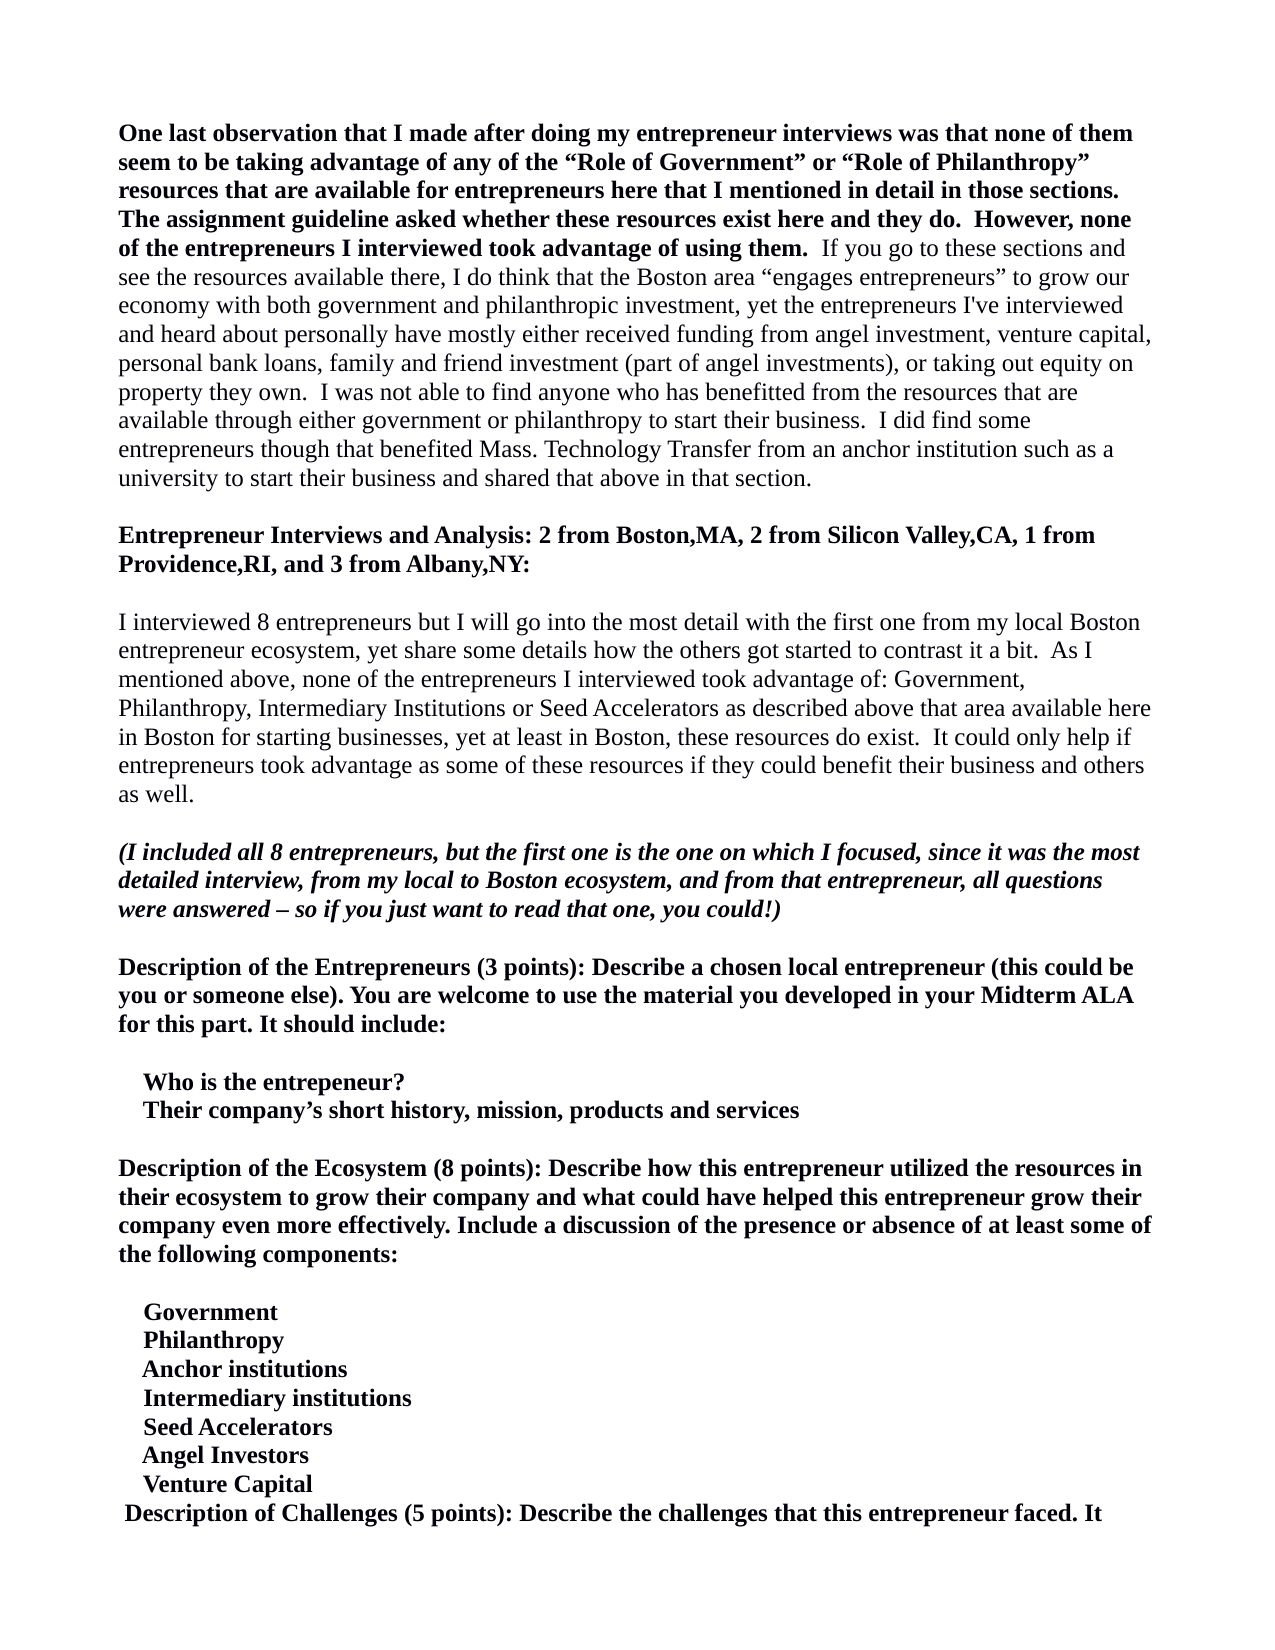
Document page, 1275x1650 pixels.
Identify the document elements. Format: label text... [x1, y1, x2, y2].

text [118, 1498, 1157, 1527]
text Venture Capital [118, 1469, 1157, 1498]
text One last observation that I made after doing my entrepreneur interviews was that none of them seem to be taking advantage of any of the “Role of Government” or “Role of Philanthropy” resources that are available for entrepreneurs here that I mentioned in detail in those sections. The assignment guideline asked whether these resources exist here and they do. However, none of the entrepreneurs I interviewed took advantage of using them. If you go to these sections and see the resources available there, I do think that the Boston area “engages entrepreneurs” to grow our economy with both government and philanthropic investment, yet the entrepreneurs I've interviewed and heard about personally have mostly either received funding from angel investment, venture capital, personal bank loans, family and friend investment (part of angel investments), or taking out equity on property they own. I was not able to find anyone who has benefitted from the resources that are available through either government or philanthropy to start their business. I did find some entrepreneurs though that benefited Mass. Technology Transfer from an anchor institution such as a university to start their business and shared that above in that section. [118, 118, 1157, 492]
text Entrepreneur Interviews and Analysis: 2 from Boston,MA, 2 from Silicon Valley,CA, 1 from Providence,RI, and 3 from Albany,NY: [118, 521, 1157, 578]
text Description of the Entrepreneurs (3 points): Describe a chosen local entrepreneur (this could be you or someone else). You are welcome to use the material you developed in your Midterm ALA for this part. It should include: [118, 952, 1157, 1038]
text Who is the entrepeneur? [118, 1067, 1157, 1096]
text Description of the Ecosystem (8 points): Describe how this entrepreneur utilized the resources in their ecosystem to grow their company and what could have helped this entrepreneur grow their company even more effectively. Include a discussion of the presence or absence of at least some of the following components: [118, 1153, 1157, 1268]
text Seed Accelerators [118, 1412, 1157, 1441]
text Government [118, 1297, 1157, 1326]
text Angel Investors [118, 1441, 1157, 1469]
text Intermediary institutions [118, 1383, 1157, 1412]
text Anchor institutions [118, 1354, 1157, 1383]
text I interviewed 8 entrepreneurs but I will go into the most detail with the first one from my local Boston entrepreneur ecosystem, yet share some details how the others got started to contrast it a bit. As I mentioned above, none of the entrepreneurs I interviewed took advantage of: Government, Philanthropy, Intermediary Institutions or Seed Accelerators as described above that area available here in Boston for starting businesses, yet at least in Boston, these resources do exist. It could only help if entrepreneurs took advantage as some of these resources if they could benefit their business and others as well. [118, 607, 1157, 808]
text Philanthropy [118, 1326, 1157, 1354]
text (I included all 8 entrepreneurs, but the first one is the one on which I focused, since it was the most detailed interview, from my local to Boston ecosystem, and from that entrepreneur, all questions were answered – so if you just want to read that one, you could!) [118, 837, 1157, 923]
text Their company’s short history, mission, products and services [118, 1096, 1157, 1124]
